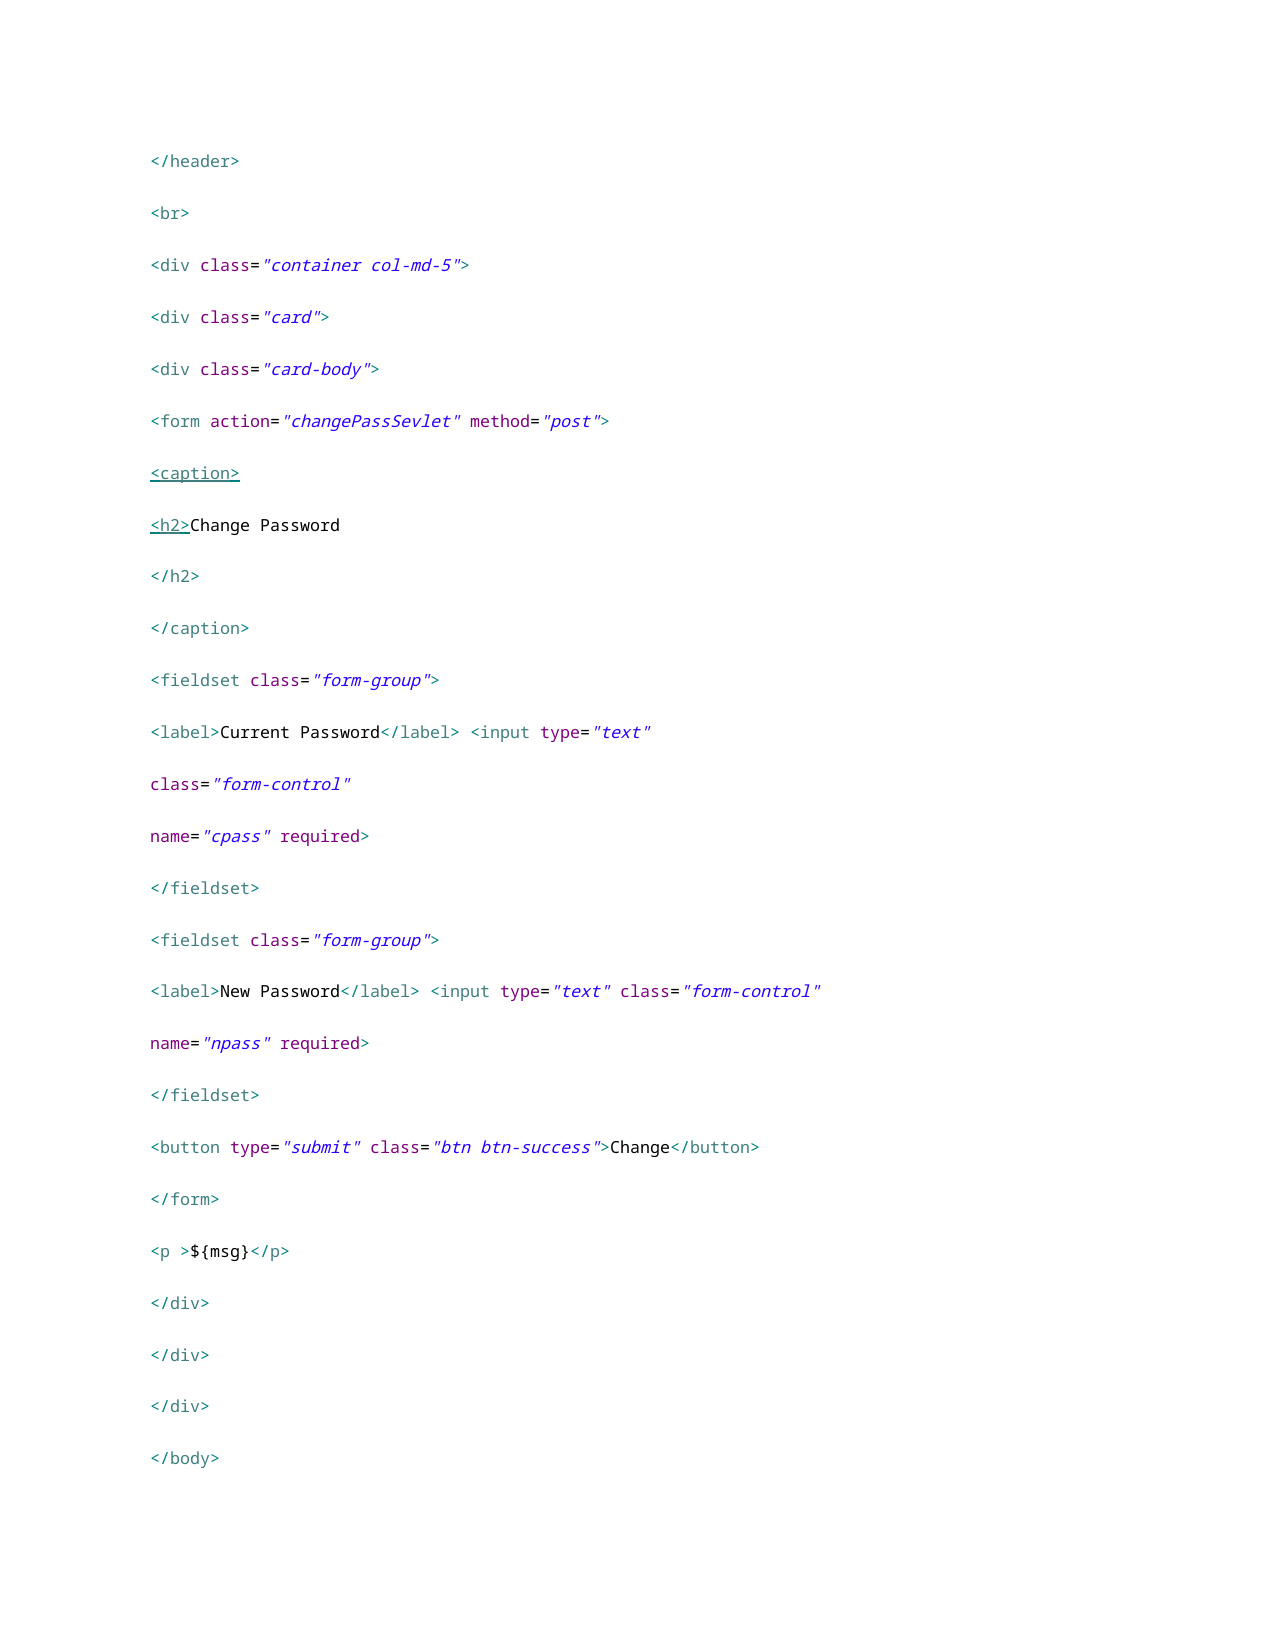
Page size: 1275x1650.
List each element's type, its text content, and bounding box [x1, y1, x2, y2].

text </form> [150, 1187, 1125, 1210]
text <p >${msg}</p> [150, 1239, 1125, 1262]
text </fieldset> [150, 1084, 1125, 1106]
text <div class="card-body"> [150, 357, 1125, 380]
text <h2>Change Password [150, 513, 1125, 536]
text </div> [150, 1395, 1125, 1418]
text </body> [150, 1447, 1125, 1469]
text <label>New Password</label> <input type="text" class="form-control" [150, 980, 1125, 1003]
text <button type="submit" class="btn btn-success">Change</button> [150, 1136, 1125, 1158]
text name="npass" required> [150, 1032, 1125, 1054]
text </h2> [150, 565, 1125, 588]
text </div> [150, 1291, 1125, 1314]
text <br> [150, 202, 1125, 224]
text <div class="container col-md-5"> [150, 254, 1125, 276]
text </fieldset> [150, 876, 1125, 899]
text <fieldset class="form-group"> [150, 669, 1125, 691]
text <label>Current Password</label> <input type="text" [150, 721, 1125, 743]
text </div> [150, 1343, 1125, 1366]
text <form action="changePassSevlet" method="post"> [150, 409, 1125, 432]
text class="form-control" [150, 772, 1125, 795]
text </caption> [150, 617, 1125, 639]
text <caption> [150, 461, 1125, 484]
text <fieldset class="form-group"> [150, 928, 1125, 951]
text </header> [150, 150, 1125, 173]
text <div class="card"> [150, 306, 1125, 328]
text name="cpass" required> [150, 824, 1125, 847]
